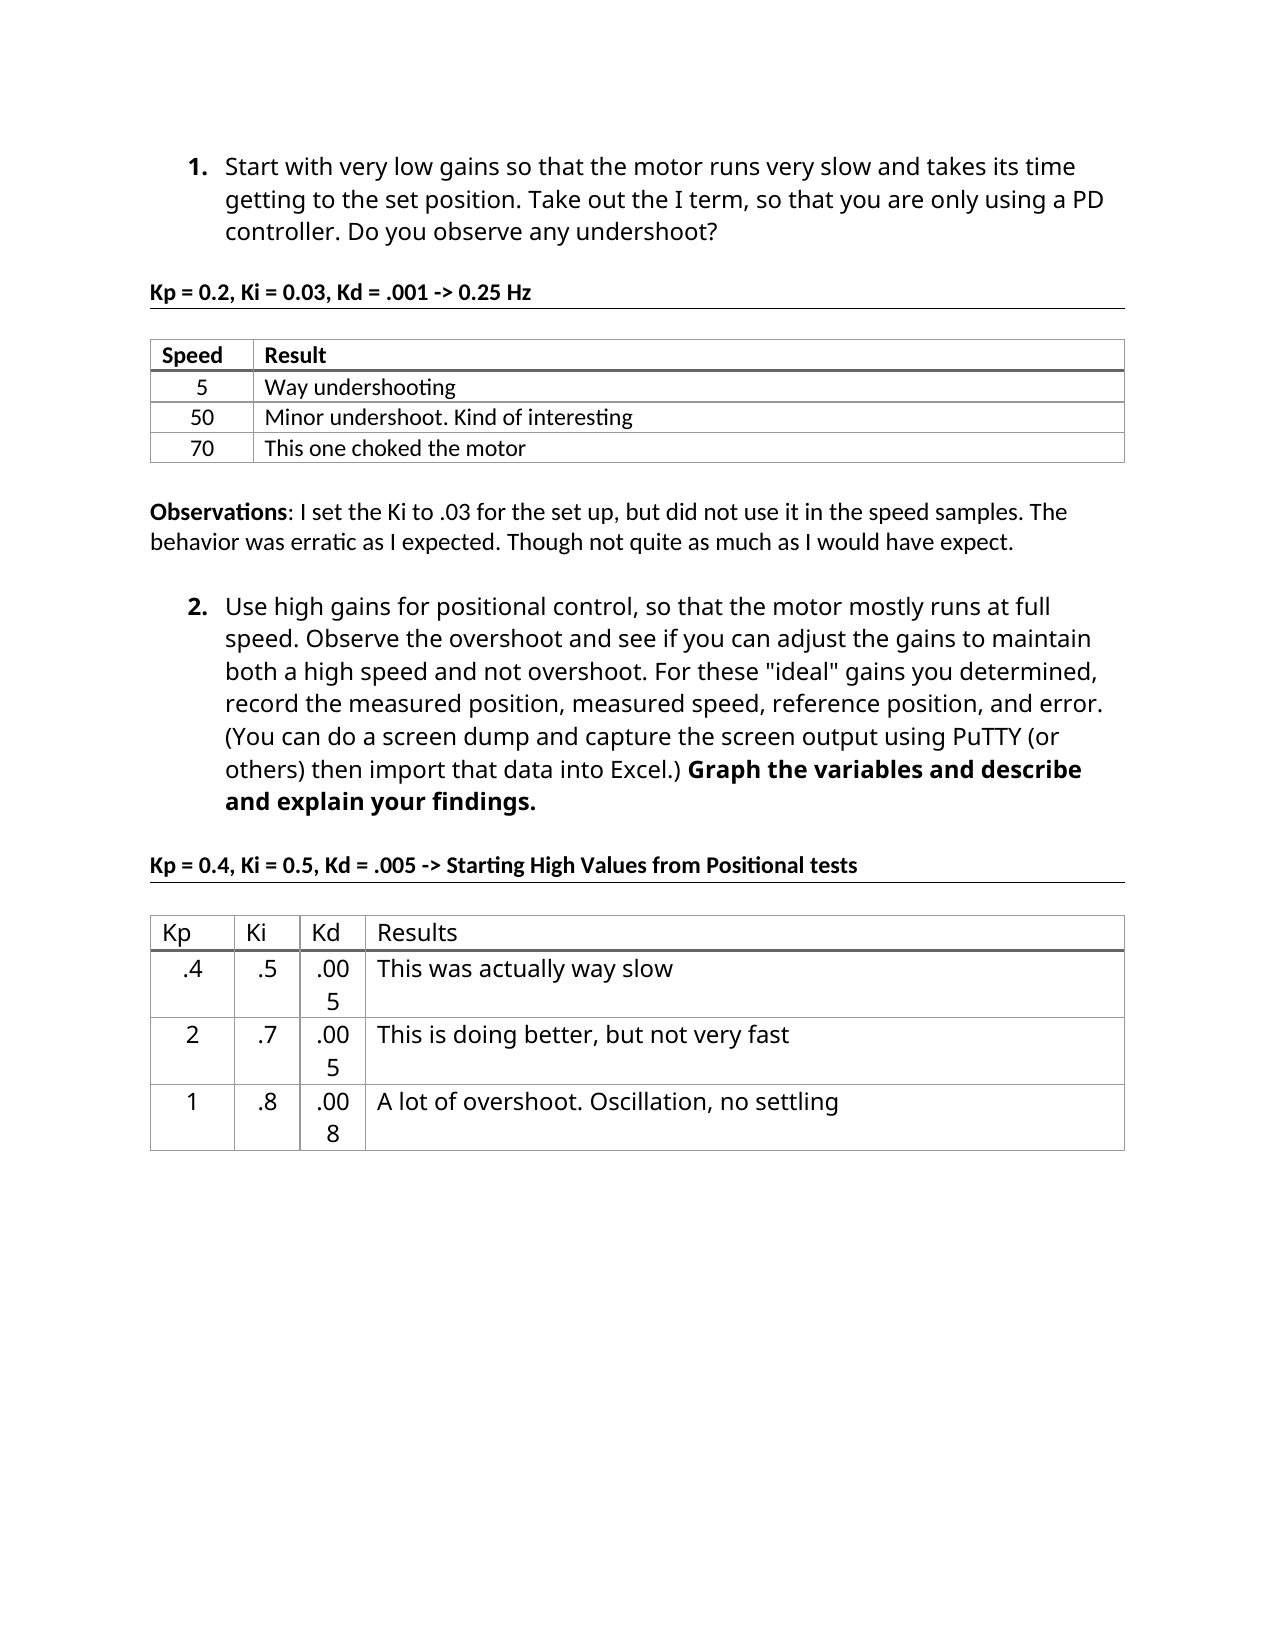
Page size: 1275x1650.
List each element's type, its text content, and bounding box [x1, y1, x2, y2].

table_cell This was actually way slow [366, 952, 1124, 1017]
table_header Speed [151, 340, 253, 369]
table_header Kp [151, 916, 234, 949]
table_cell 50 [151, 403, 253, 432]
table_header Kd [301, 916, 365, 949]
table_cell Way undershooting [254, 372, 1124, 401]
table_cell .5 [235, 952, 299, 1017]
table_header Ki [235, 916, 299, 949]
table_cell 1 [151, 1085, 234, 1150]
table_cell .7 [235, 1018, 299, 1083]
table_cell .005 [301, 1018, 365, 1083]
table_cell .005 [301, 952, 365, 1017]
table_cell .4 [151, 952, 234, 1017]
list Use high gains for positional control, so that the motor mostly runs at full speed. Observe the overshoot and see if you can adjust the gains to maintain both a high speed and not overshoot. For these "ideal" gains you determined, record the measured position, measured speed, reference position, and error. (You can do a screen dump and capture the screen output using PuTTY (or others) then import that data into Excel.) Graph the variables and describe and explain your findings. [187, 589, 1125, 818]
table_header Results [366, 916, 1124, 949]
table_header Result [254, 340, 1124, 369]
table_cell .8 [235, 1085, 299, 1150]
table_cell Minor undershoot. Kind of interesting [254, 403, 1124, 432]
table_cell 5 [151, 372, 253, 401]
table_cell A lot of overshoot. Oscillation, no settling [366, 1085, 1124, 1150]
table_cell This is doing better, but not very fast [366, 1018, 1124, 1083]
table_cell This one choked the motor [254, 433, 1124, 462]
table_cell 70 [151, 433, 253, 462]
text Kp = 0.2, Ki = 0.03, Kd = .001 -> 0.25 Hz [150, 277, 1125, 308]
text Kp = 0.4, Ki = 0.5, Kd = .005 -> Starting High Values from Positional tests [150, 850, 1125, 882]
list Start with very low gains so that the motor runs very slow and takes its time getting to the set position. Take out the I term, so that you are only using a PD controller. Do you observe any undershoot? [187, 150, 1125, 248]
text Observations: I set the Ki to .03 for the set up, but did not use it in the speed samples. The behavior was erratic as I expected. Though not quite as much as I would have expect. [150, 496, 1125, 557]
table_cell .008 [301, 1085, 365, 1150]
table_cell 2 [151, 1018, 234, 1083]
